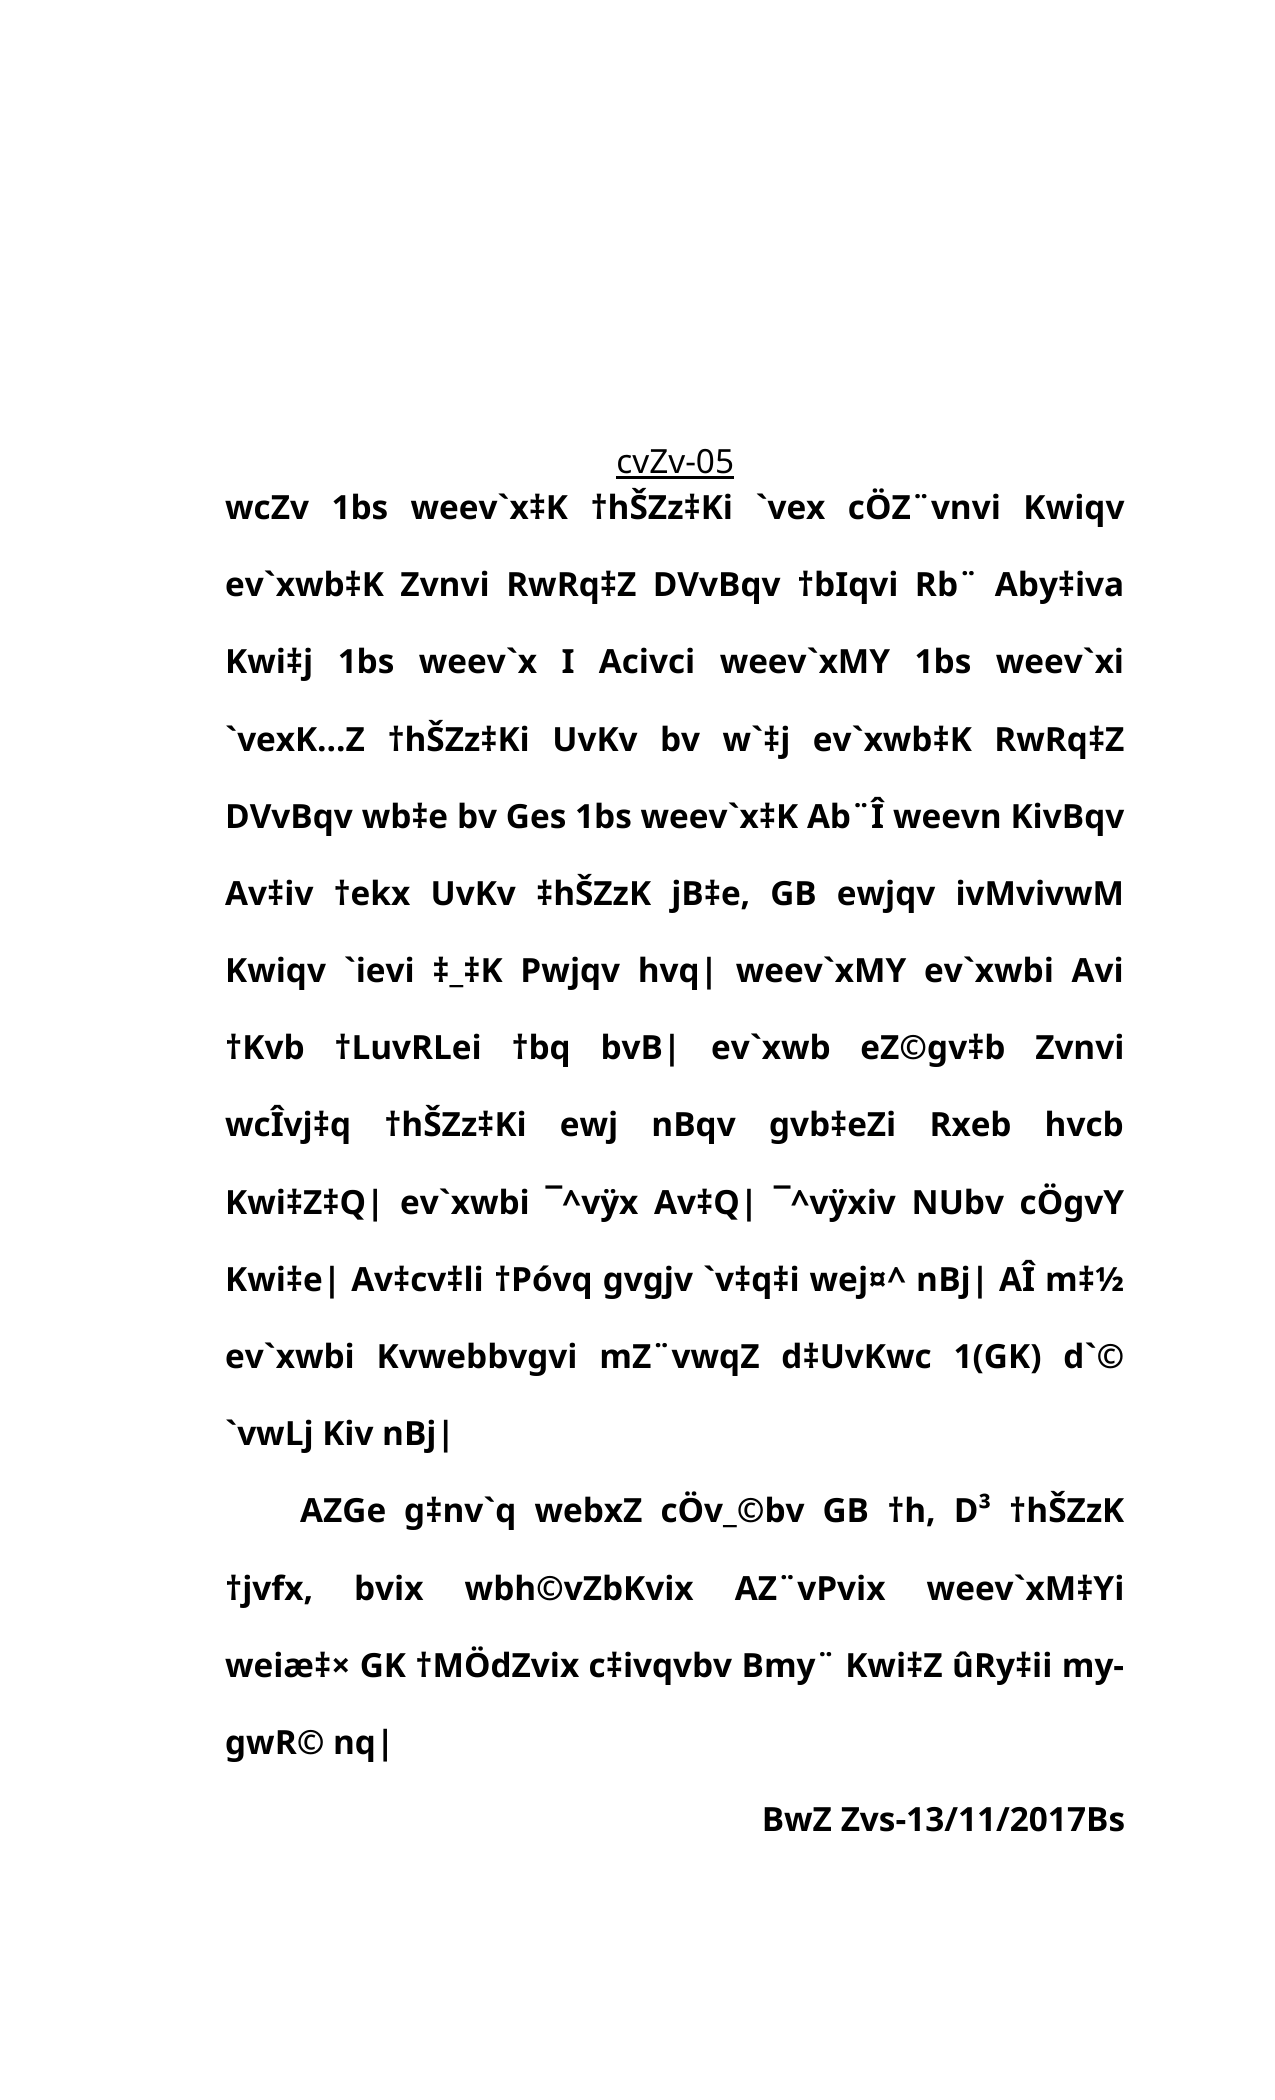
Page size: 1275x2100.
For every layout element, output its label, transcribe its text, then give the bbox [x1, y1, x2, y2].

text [225, 484, 1125, 1455]
text AZGe g‡nv`q webxZ cÖv_©bv GB †h, D³ †hŠZzK †jvfx, bvix wbh©vZbKvix AZ¨vPvix weev`xM‡Yi weiæ‡× GK †MÖdZvix c‡ivqvbv Bmy¨ Kwi‡Z ûRy‡ii my-gwR© nq| [225, 1487, 1125, 1764]
text BwZ Zvs-13/11/2017Bs [225, 1796, 1125, 1841]
